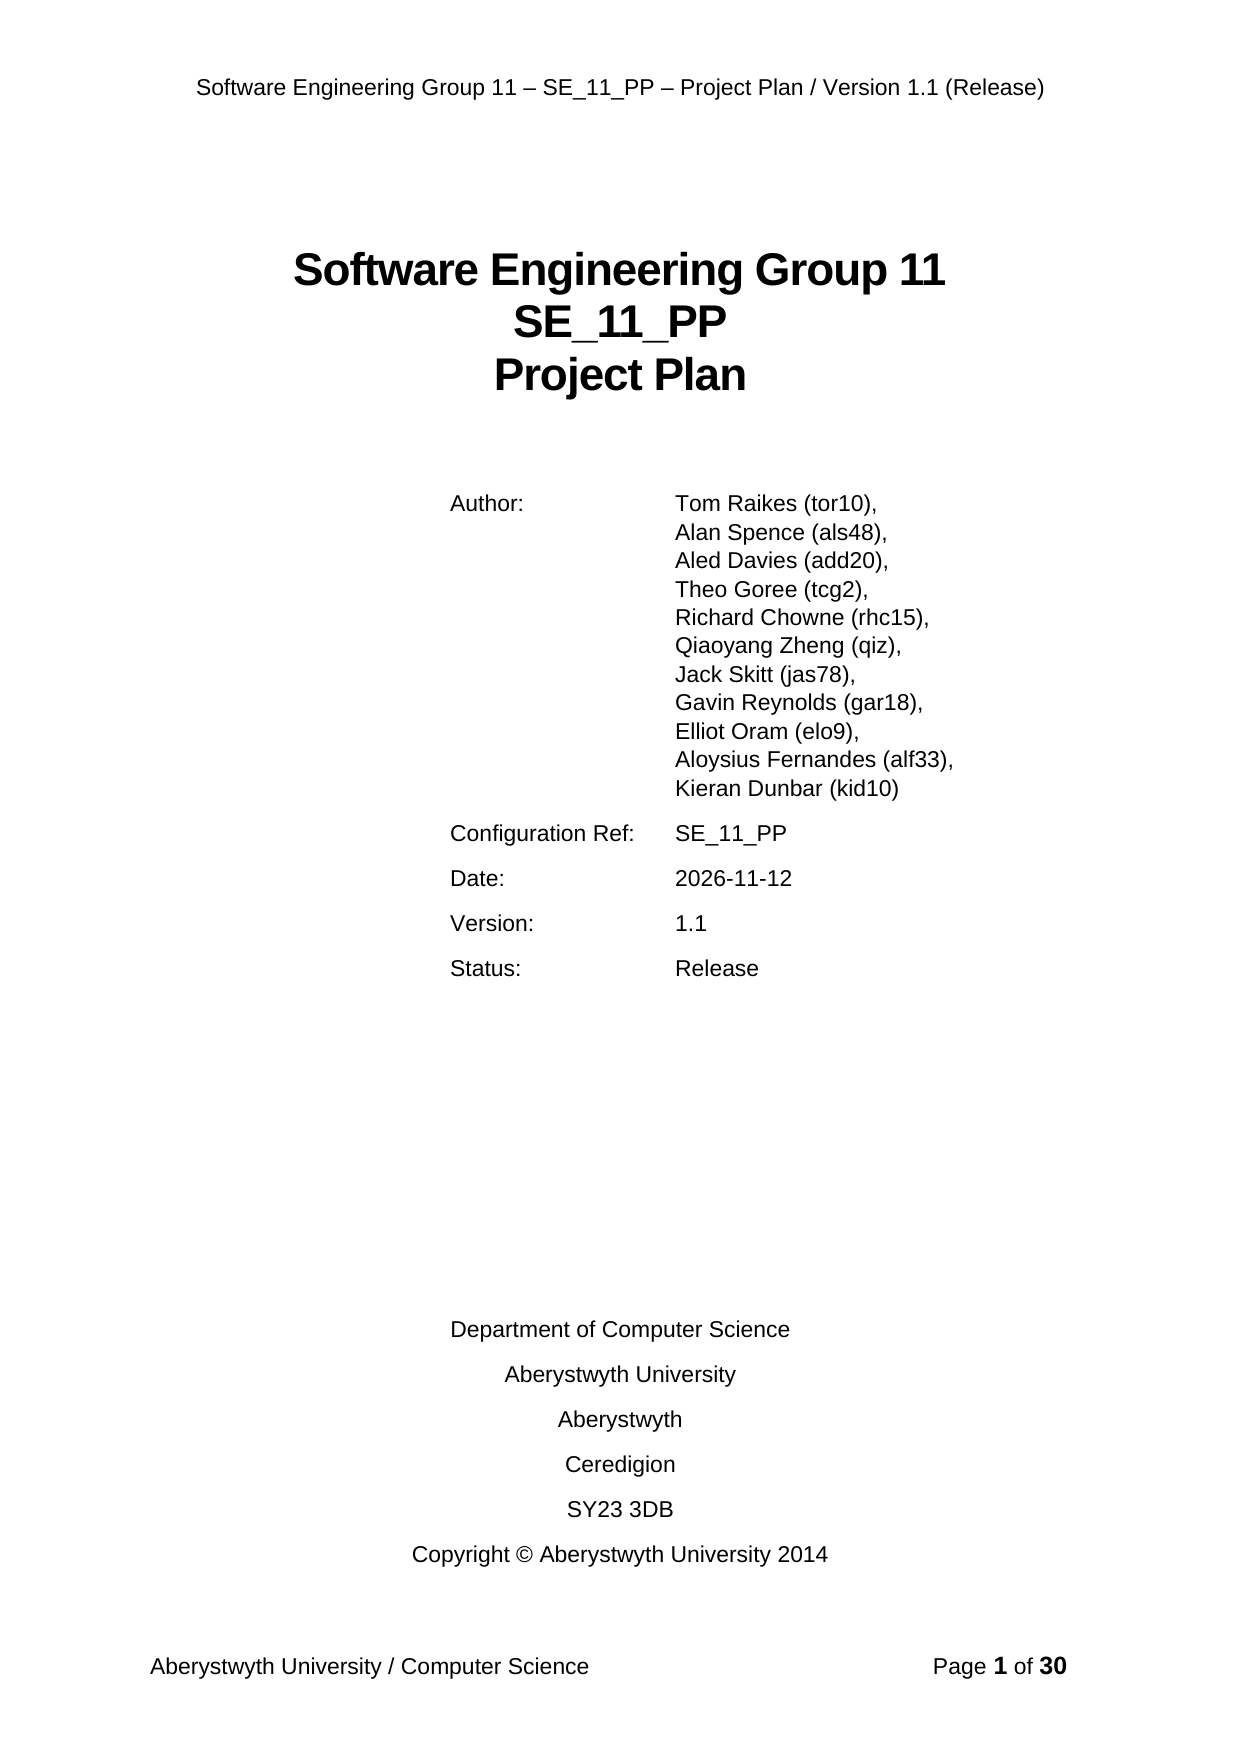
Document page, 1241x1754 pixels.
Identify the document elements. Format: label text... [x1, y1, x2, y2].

text Aberystwyth University [150, 1361, 1090, 1387]
text SY23 3DB [150, 1496, 1090, 1523]
text Aberystwyth [150, 1406, 1090, 1432]
text Author: Tom Raikes (tor10), Alan Spence (als48), Aled Davies (add20), Theo Goree (tcg2), Richard Chowne (rhc15), Qiaoyang Zheng (qiz), Jack Skitt (jas78), Gavin Reynolds (gar18), Elliot Oram (elo9), Aloysius Fernandes (alf33), Kieran Dunbar (kid10) [375, 490, 1090, 801]
text Department of Computer Science [150, 1316, 1090, 1342]
title Software Engineering Group 11 [150, 242, 1090, 295]
text Date: 2014-10-30 [375, 865, 1090, 891]
text Status: [375, 955, 1090, 981]
text Copyright © Aberystwyth University 2014 [150, 1541, 1090, 1568]
text Version: [375, 910, 1090, 936]
text Configuration Ref: [375, 820, 1090, 846]
text Ceredigion [150, 1451, 1090, 1478]
